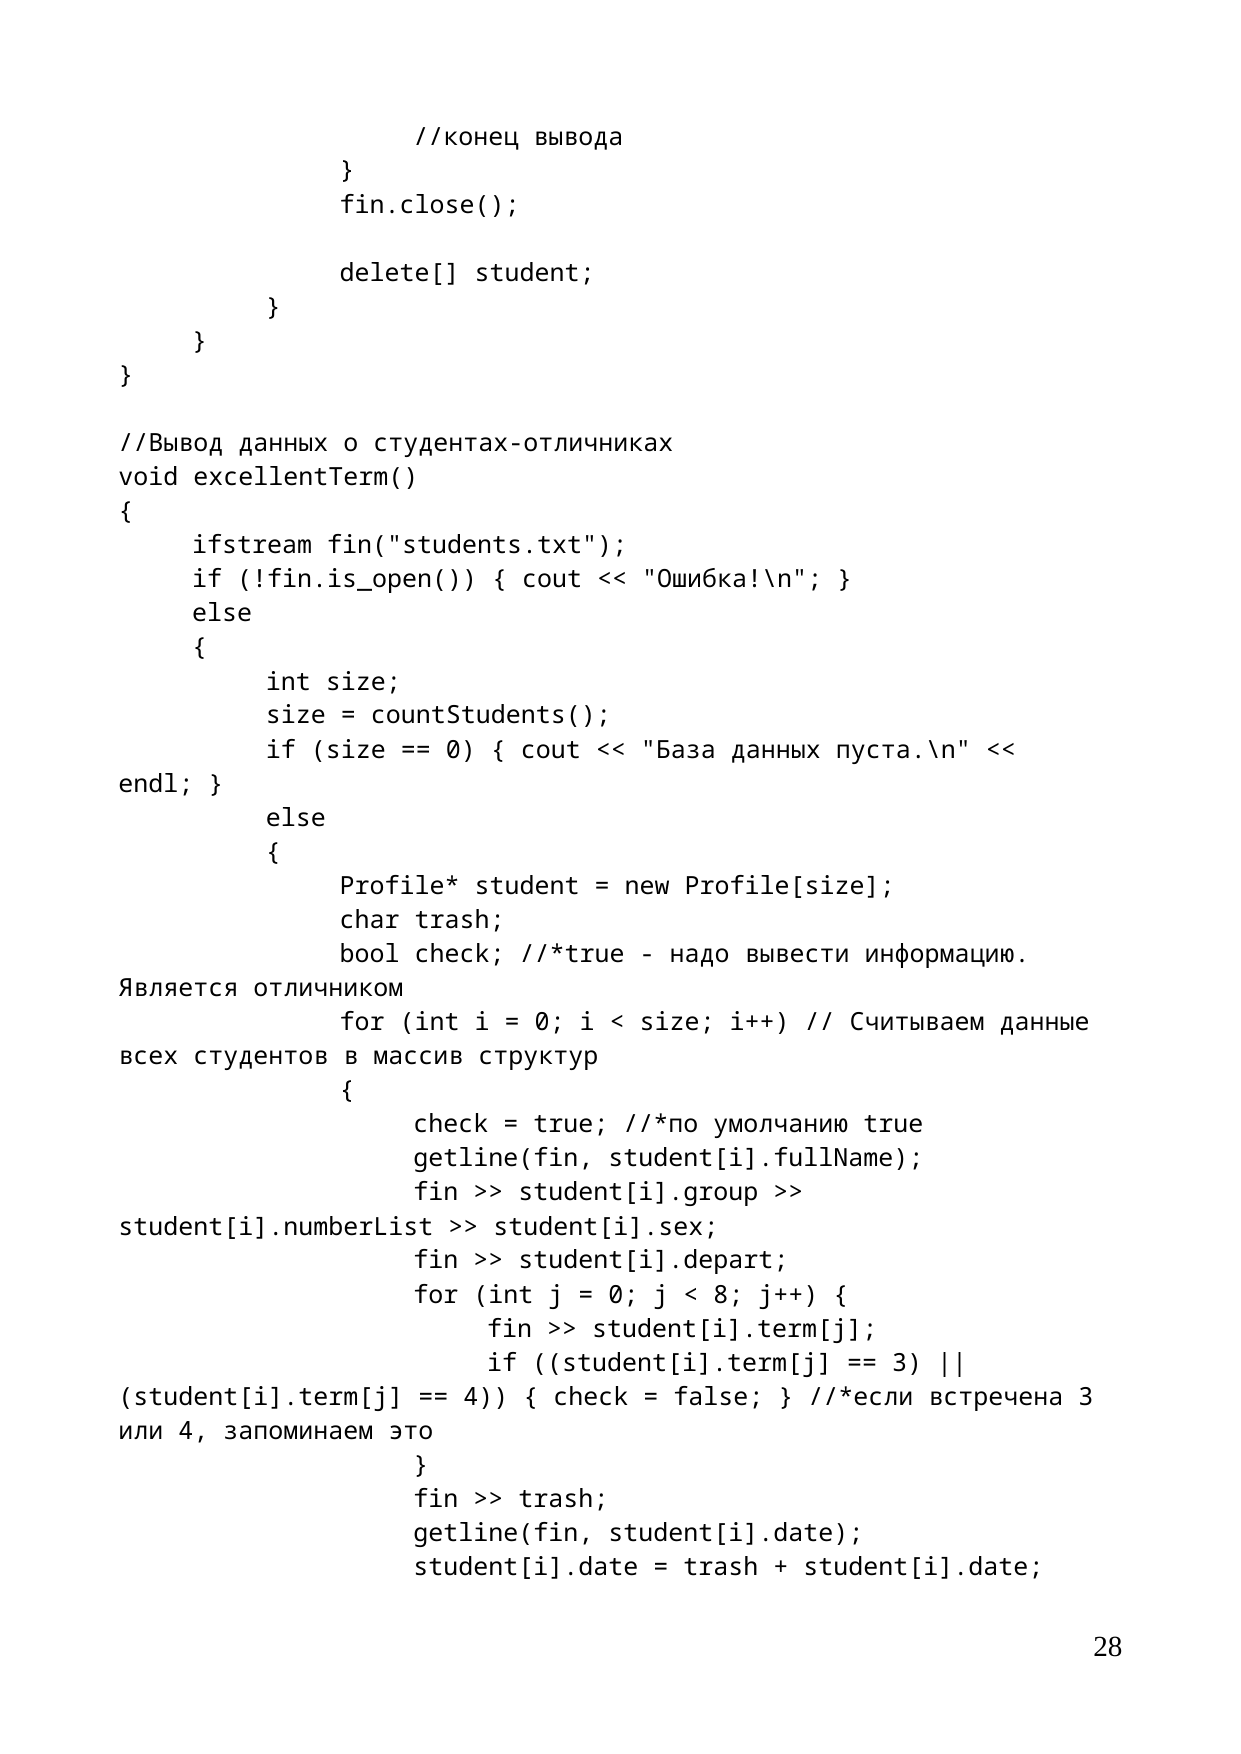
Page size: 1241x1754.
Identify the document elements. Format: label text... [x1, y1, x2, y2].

text student[i].date = trash + student[i].date; [118, 1549, 1122, 1583]
text void excellentTerm() [118, 459, 1122, 493]
text if (size == 0) { cout << "База данных пуста.\n" << endl; } [118, 731, 1122, 799]
text fin >> student[i].group >> student[i].numberList >> student[i].sex; [118, 1174, 1122, 1242]
text for (int i = 0; i < size; i++) // Считываем данные всех студентов в массив структур [118, 1004, 1122, 1072]
text ifstream fin("students.txt"); [118, 527, 1122, 561]
text { [118, 493, 1122, 527]
text } [118, 357, 1122, 391]
text //Вывод данных о студентах-отличниках [118, 425, 1122, 459]
text bool check; //*true - надо вывести информацию. Является отличником [118, 936, 1122, 1004]
text { [118, 1072, 1122, 1106]
text int size; [118, 663, 1122, 697]
text fin >> student[i].term[j]; [118, 1310, 1122, 1344]
text check = true; //*по умолчанию true [118, 1106, 1122, 1140]
text if (!fin.is_open()) { cout << "Ошибка!\n"; } [118, 561, 1122, 595]
text fin >> student[i].depart; [118, 1242, 1122, 1276]
text else [118, 595, 1122, 629]
text { [118, 833, 1122, 867]
text size = countStudents(); [118, 697, 1122, 731]
text Profile* student = new Profile[size]; [118, 867, 1122, 902]
text { [118, 629, 1122, 663]
text else [118, 799, 1122, 833]
text } [118, 152, 1122, 186]
text //конец вывода [118, 118, 1122, 152]
text } [118, 288, 1122, 322]
text delete[] student; [118, 254, 1122, 288]
text fin.close(); [118, 186, 1122, 220]
text if ((student[i].term[j] == 3) || (student[i].term[j] == 4)) { check = false; } //*если встречена 3 или 4, запоминаем это [118, 1344, 1122, 1447]
text } [118, 322, 1122, 357]
text getline(fin, student[i].date); [118, 1515, 1122, 1549]
text char trash; [118, 902, 1122, 936]
text getline(fin, student[i].fullName); [118, 1140, 1122, 1174]
text } [118, 1447, 1122, 1481]
text for (int j = 0; j < 8; j++) { [118, 1276, 1122, 1310]
text fin >> trash; [118, 1481, 1122, 1515]
